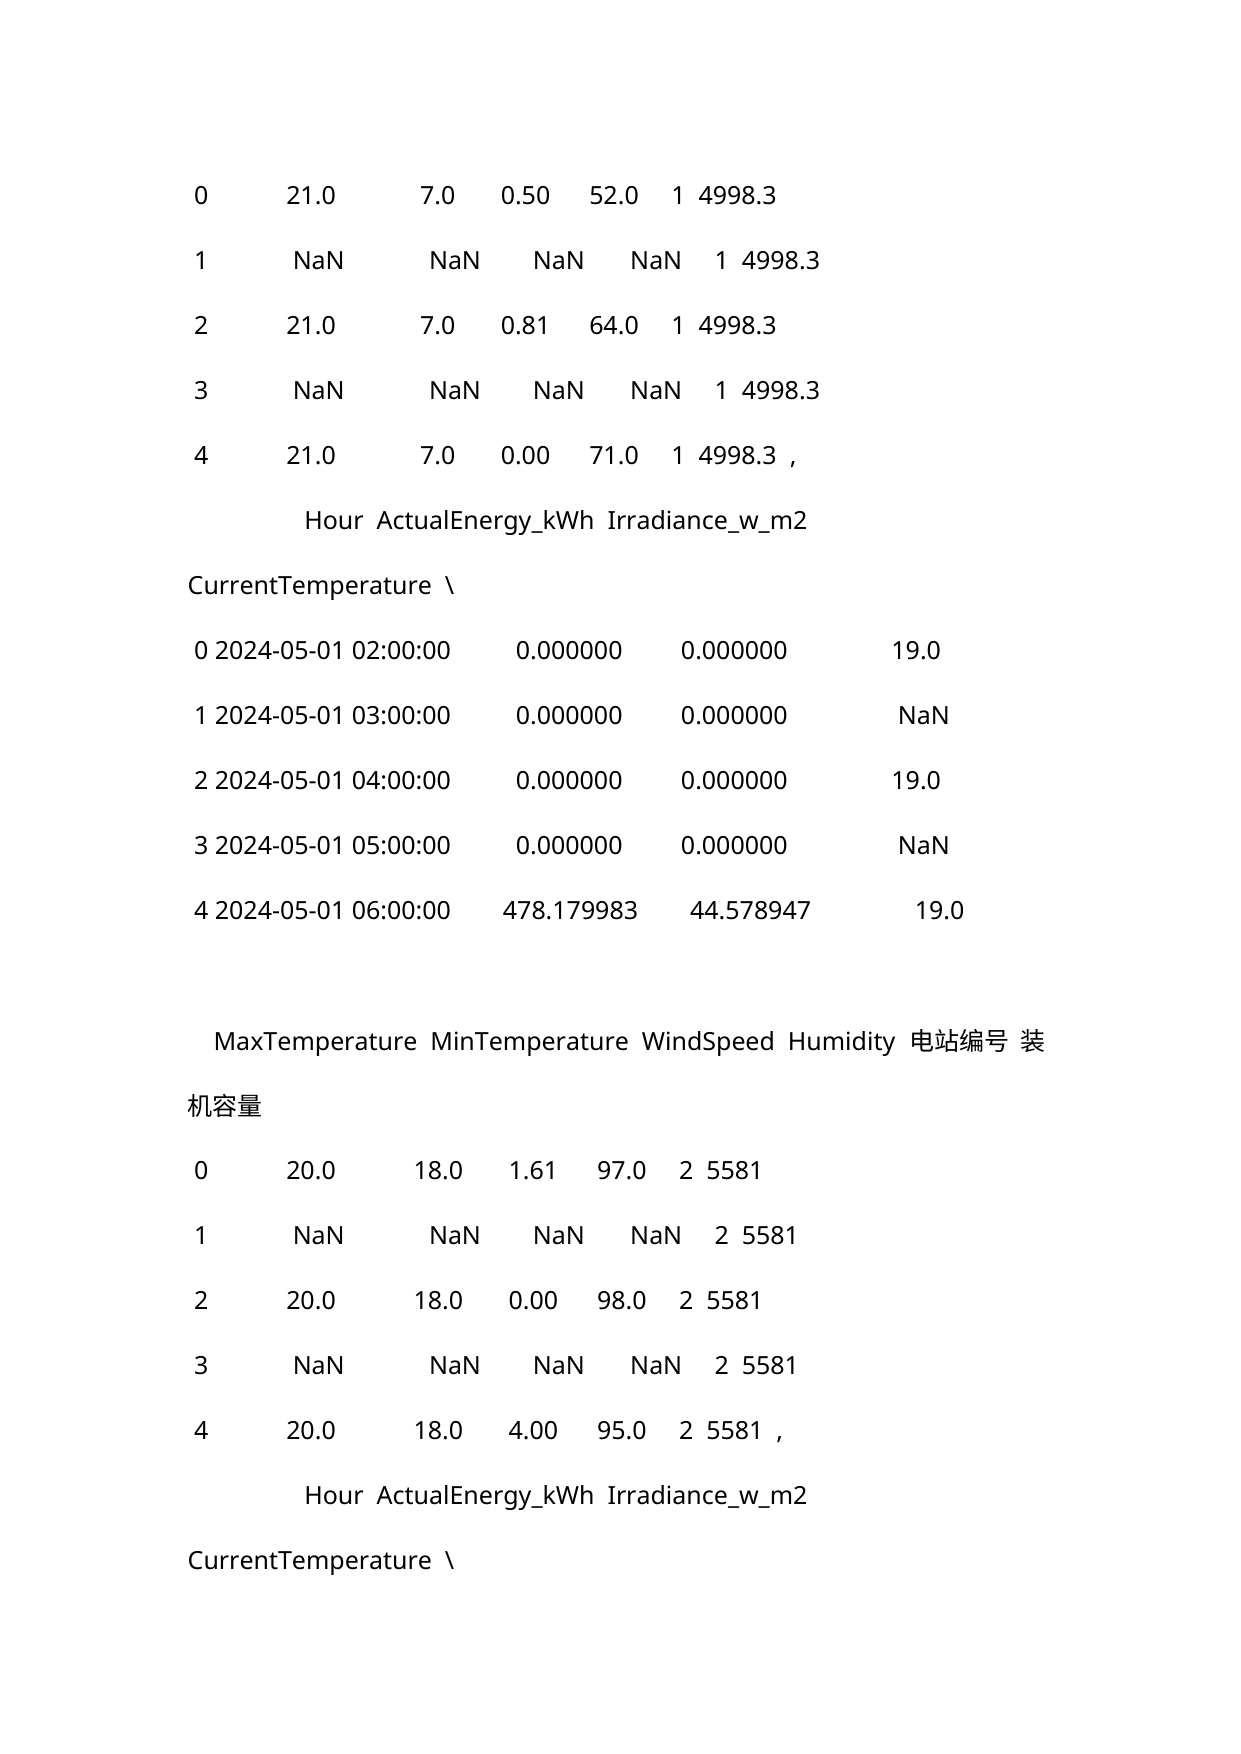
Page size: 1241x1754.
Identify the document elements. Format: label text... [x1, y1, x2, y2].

text 3 NaN NaN NaN NaN 2 5581 [187, 1332, 1053, 1397]
text 4 20.0 18.0 4.00 95.0 2 5581 , [187, 1397, 1053, 1462]
text 2 20.0 18.0 0.00 98.0 2 5581 [187, 1267, 1053, 1332]
text 4 21.0 7.0 0.00 71.0 1 4998.3 , [187, 422, 1053, 487]
text 0 20.0 18.0 1.61 97.0 2 5581 [187, 1137, 1053, 1202]
text 1 NaN NaN NaN NaN 1 4998.3 [187, 227, 1053, 292]
text 3 2024-05-01 05:00:00 0.000000 0.000000 NaN [187, 812, 1053, 877]
text 1 NaN NaN NaN NaN 2 5581 [187, 1202, 1053, 1267]
text 0 21.0 7.0 0.50 52.0 1 4998.3 [187, 162, 1053, 227]
text 4 2024-05-01 06:00:00 478.179983 44.578947 19.0 [187, 877, 1053, 942]
text Hour ActualEnergy_kWh Irradiance_w_m2 CurrentTemperature \ [187, 487, 1053, 617]
text 1 2024-05-01 03:00:00 0.000000 0.000000 NaN [187, 682, 1053, 747]
text 3 NaN NaN NaN NaN 1 4998.3 [187, 357, 1053, 422]
text 2 21.0 7.0 0.81 64.0 1 4998.3 [187, 292, 1053, 357]
text Hour ActualEnergy_kWh Irradiance_w_m2 CurrentTemperature \ [187, 1462, 1053, 1592]
text 2 2024-05-01 04:00:00 0.000000 0.000000 19.0 [187, 747, 1053, 812]
text 0 2024-05-01 02:00:00 0.000000 0.000000 19.0 [187, 617, 1053, 682]
text MaxTemperature MinTemperature WindSpeed Humidity 电站编号 装机容量 [187, 1007, 1053, 1137]
